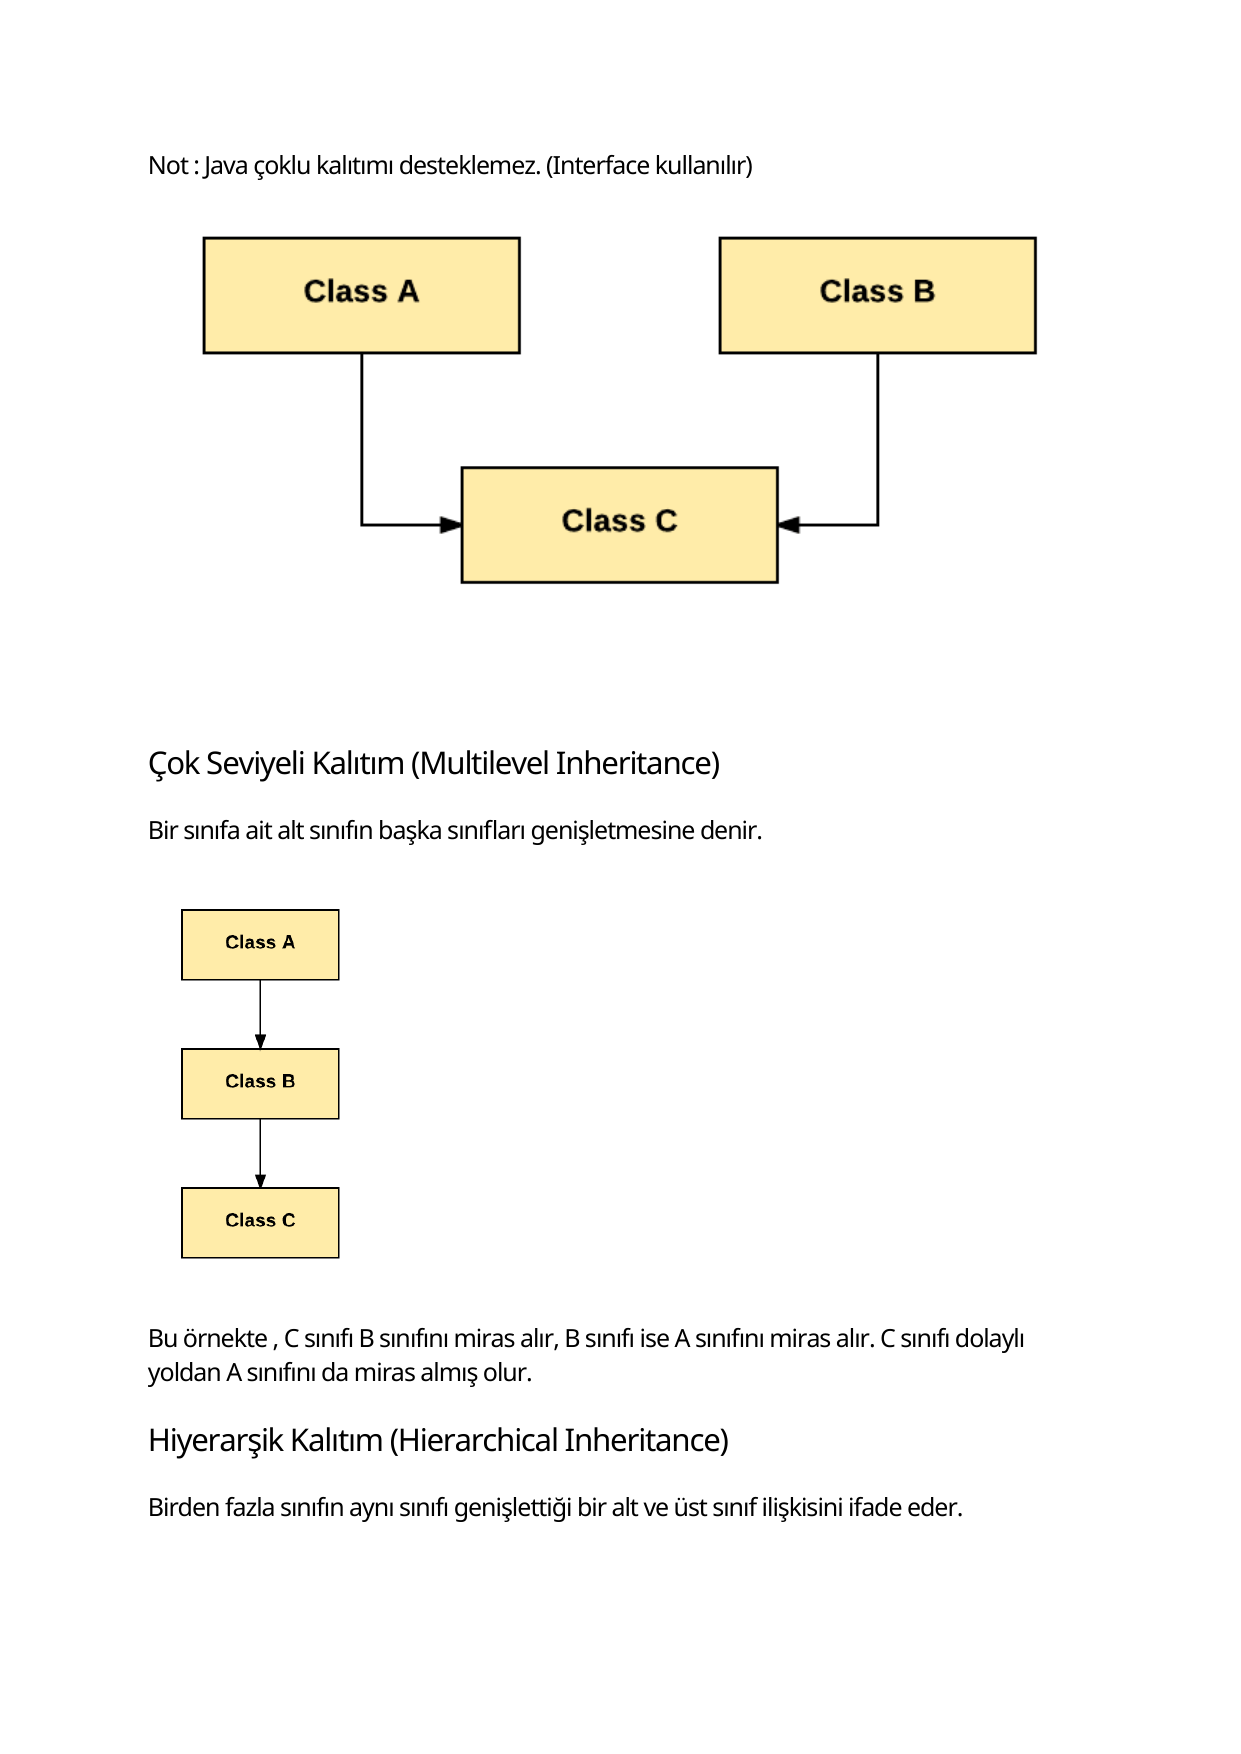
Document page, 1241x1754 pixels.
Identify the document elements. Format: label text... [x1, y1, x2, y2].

text Bir sınıfa ait alt sınıfın başka sınıfları genişletmesine denir. [148, 813, 1093, 847]
text Birden fazla sınıfın aynı sınıfı genişlettiği bir alt ve üst sınıf ilişkisini ifade eder. [148, 1489, 1093, 1523]
picture [147, 875, 373, 1292]
picture [147, 181, 1093, 640]
text Not : Java çoklu kalıtımı desteklemez. (Interface kullanılır) [148, 148, 1093, 181]
text Çok Seviyeli Kalıtım (Multilevel Inheritance) [148, 741, 1093, 783]
text Hiyerarşik Kalıtım (Hierarchical Inheritance) [148, 1418, 1093, 1460]
text Bu örnekte , C sınıfı B sınıfını miras alır, B sınıfı ise A sınıfını miras alır. C sınıfı dolaylı yoldan A sınıfını da miras almış olur. [148, 1320, 1093, 1388]
